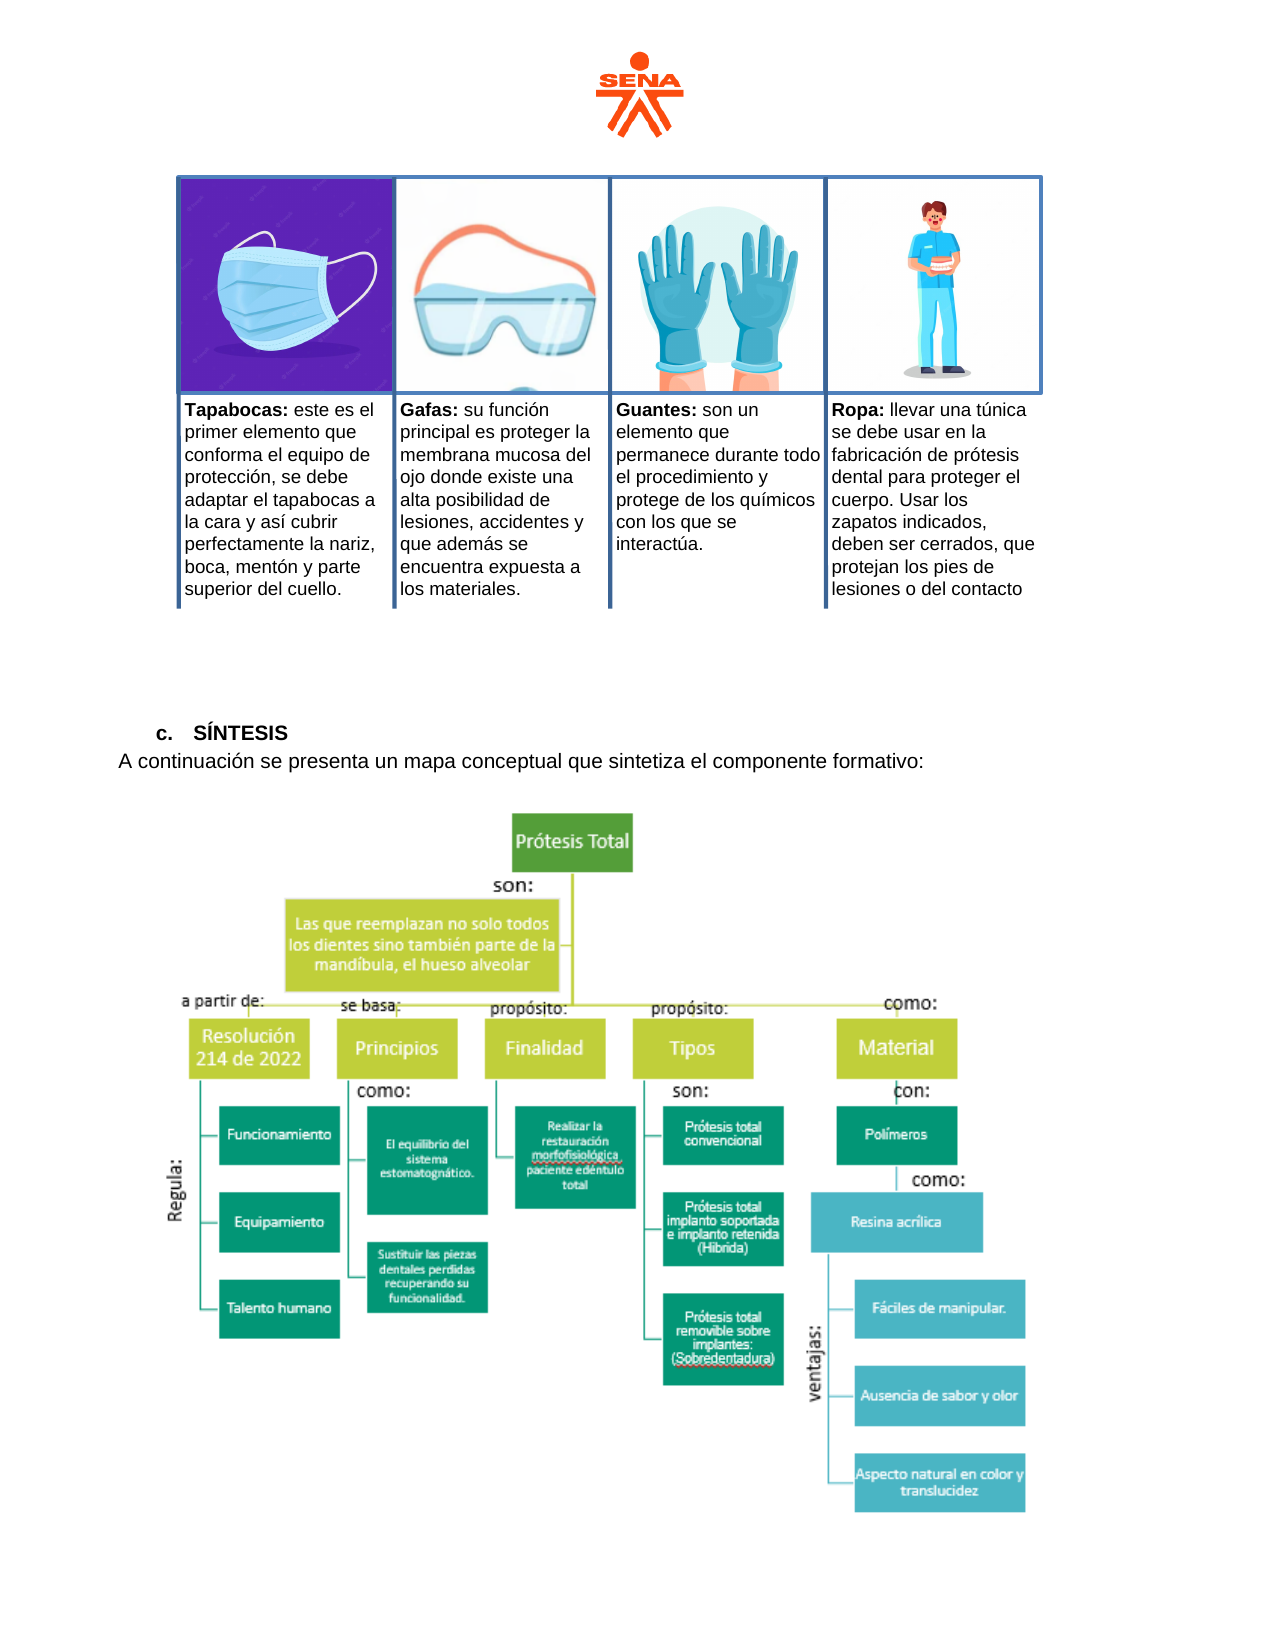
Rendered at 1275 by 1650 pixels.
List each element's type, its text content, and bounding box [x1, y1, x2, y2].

picture [397, 179, 608, 391]
text A continuación se presenta un mapa conceptual que sintetiza el componente formativo: [118, 749, 1157, 773]
picture [585, 48, 690, 142]
picture [147, 803, 1080, 1514]
picture [181, 179, 392, 391]
picture [613, 179, 823, 391]
picture [828, 179, 1039, 391]
list SÍNTESIS [156, 721, 1157, 745]
